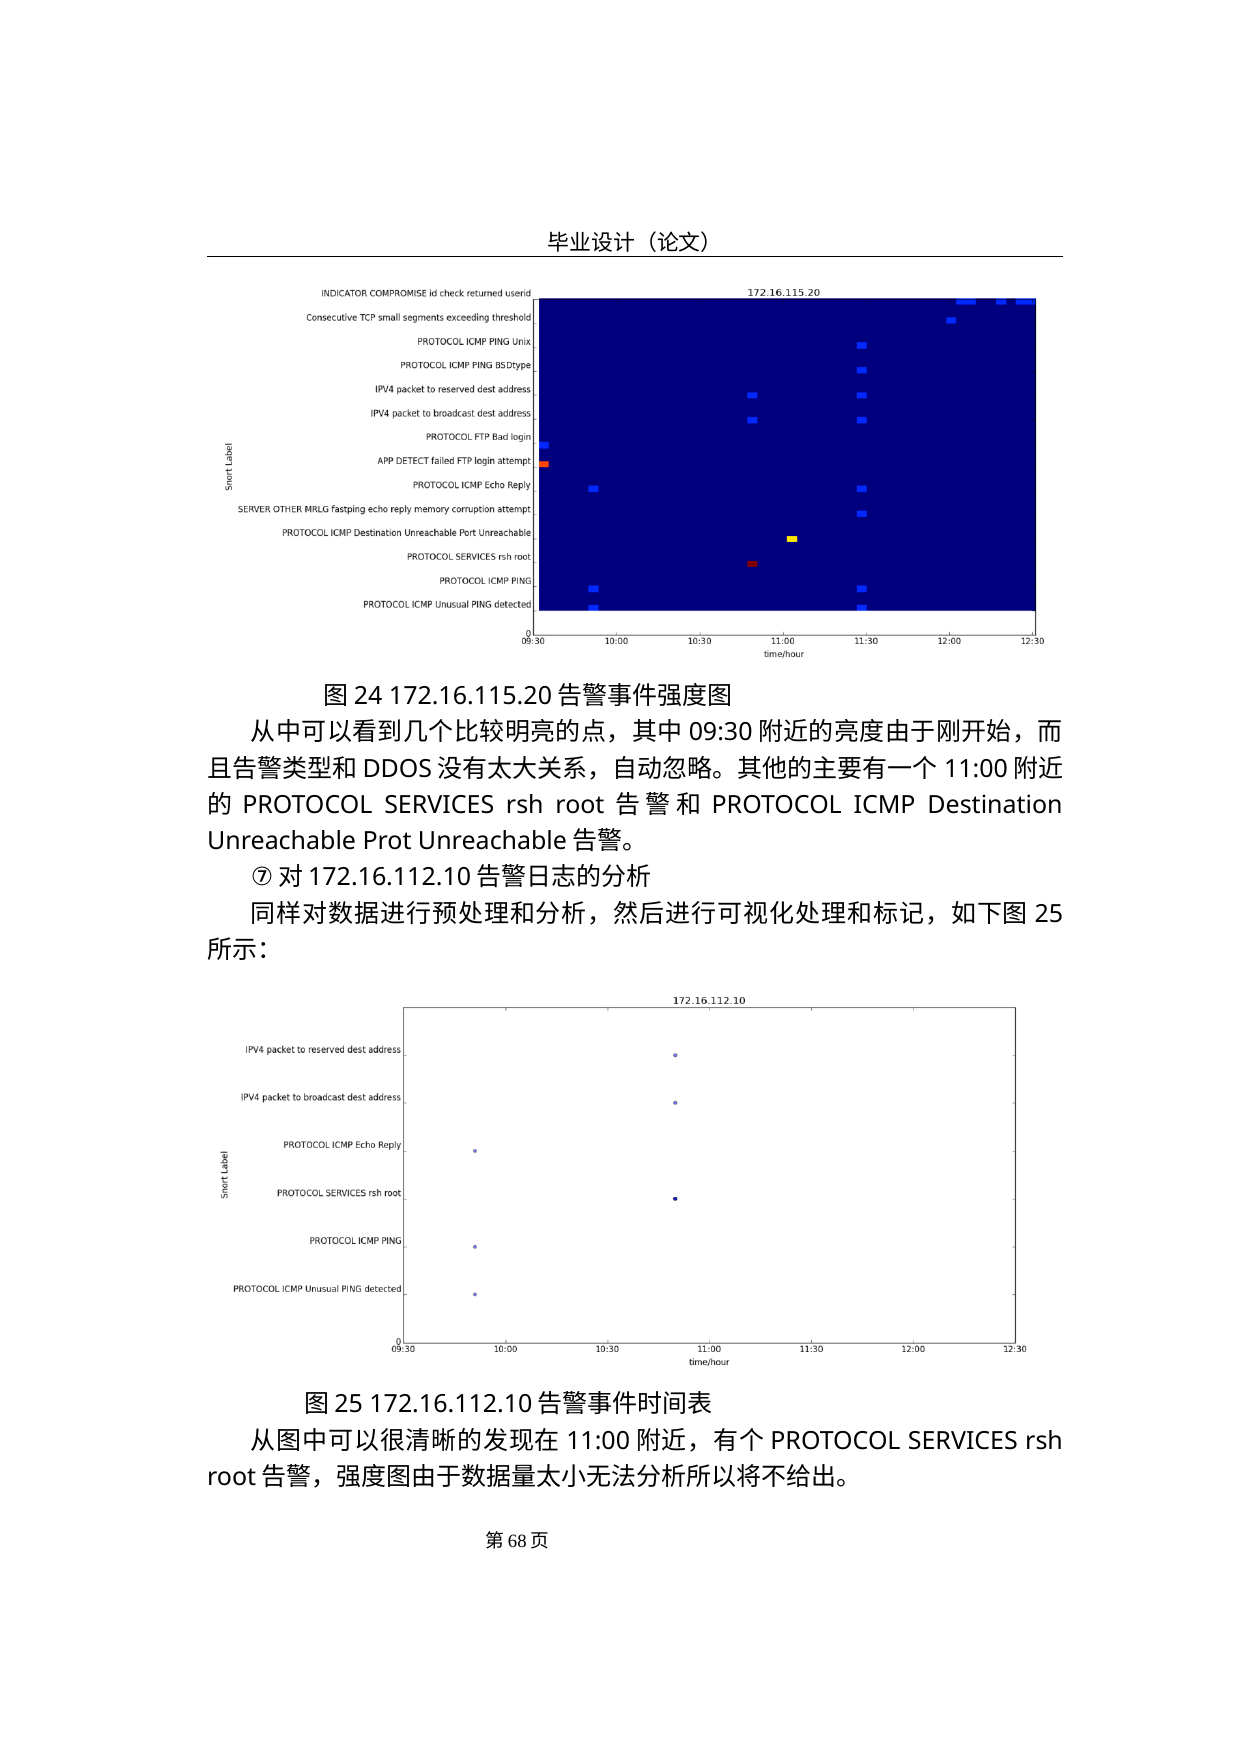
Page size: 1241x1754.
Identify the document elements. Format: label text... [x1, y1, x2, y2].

text 图24 172.16.115.20告警事件强度图 [207, 676, 1063, 712]
text 同样对数据进行预处理和分析，然后进行可视化处理和标记，如下图25所示： [207, 893, 1063, 966]
text 图25 172.16.112.10告警事件时间表 [207, 1384, 1063, 1420]
picture [206, 257, 1062, 676]
picture [206, 965, 1062, 1384]
text 从中可以看到几个比较明亮的点，其中09:30附近的亮度由于刚开始，而且告警类型和DDOS没有太大关系，自动忽略。其他的主要有一个11:00附近的PROTOCOL SERVICES rsh root告警和PROTOCOL ICMP Destination Unreachable Prot Unreachable告警。 [207, 712, 1063, 857]
text ⑦对172.16.112.10告警日志的分析 [207, 857, 1063, 893]
text 从图中可以很清晰的发现在11:00附近，有个PROTOCOL SERVICES rsh root告警，强度图由于数据量太小无法分析所以将不给出。 [207, 1420, 1063, 1493]
